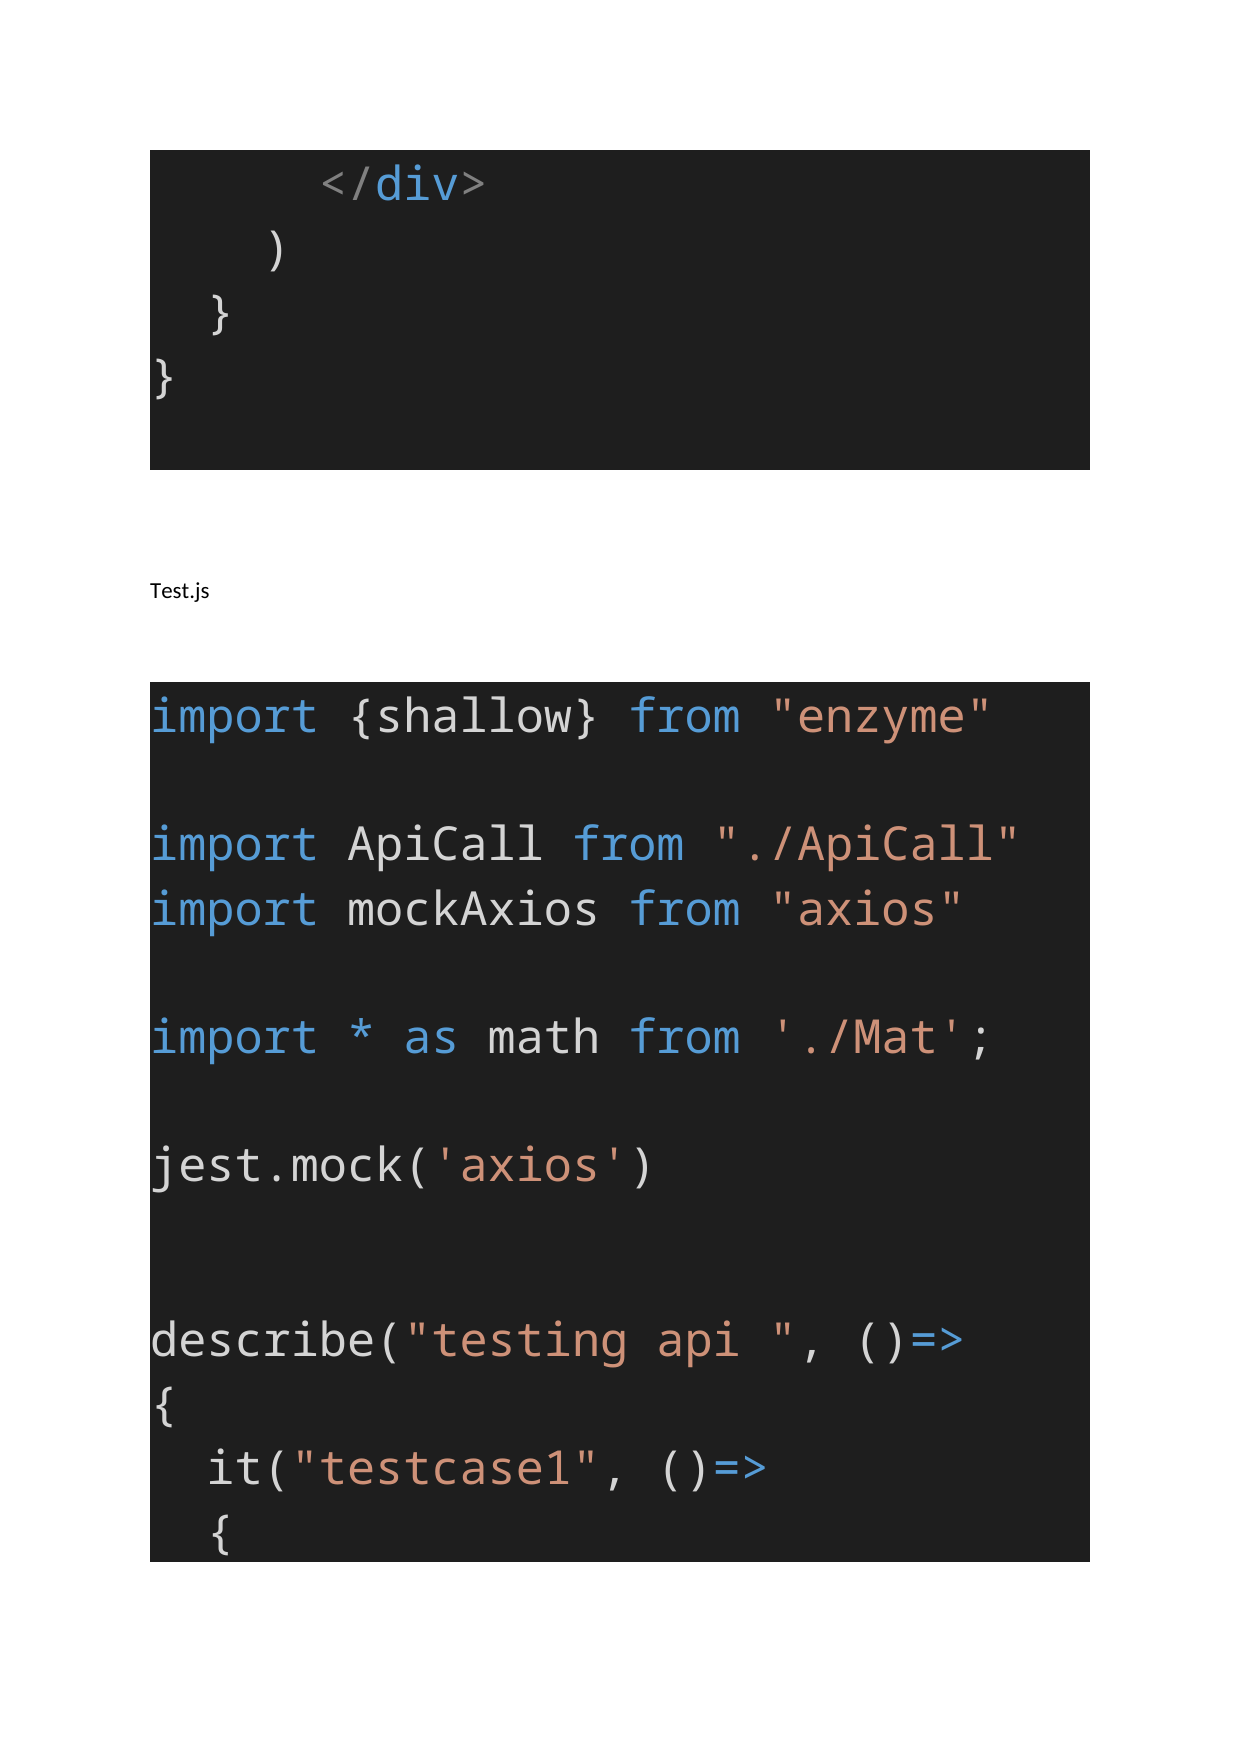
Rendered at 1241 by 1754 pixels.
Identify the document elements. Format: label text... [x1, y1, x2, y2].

text { [150, 1498, 1090, 1562]
text Test.js [150, 576, 1090, 604]
text import ApiCall from "./ApiCall" [150, 811, 1090, 874]
text it("testcase1", ()=> [150, 1434, 1090, 1498]
text jest.mock('axios') [150, 1131, 1090, 1195]
text import mockAxios from "axios" [150, 874, 1090, 939]
text ) [150, 214, 1090, 278]
text import * as math from './Mat'; [150, 1003, 1090, 1067]
text } [150, 278, 1090, 342]
text { [150, 1370, 1090, 1434]
text describe("testing api ", ()=> [150, 1306, 1090, 1370]
text import {shallow} from "enzyme" [150, 682, 1090, 746]
text </div> [150, 150, 1090, 214]
text } [150, 342, 1090, 406]
